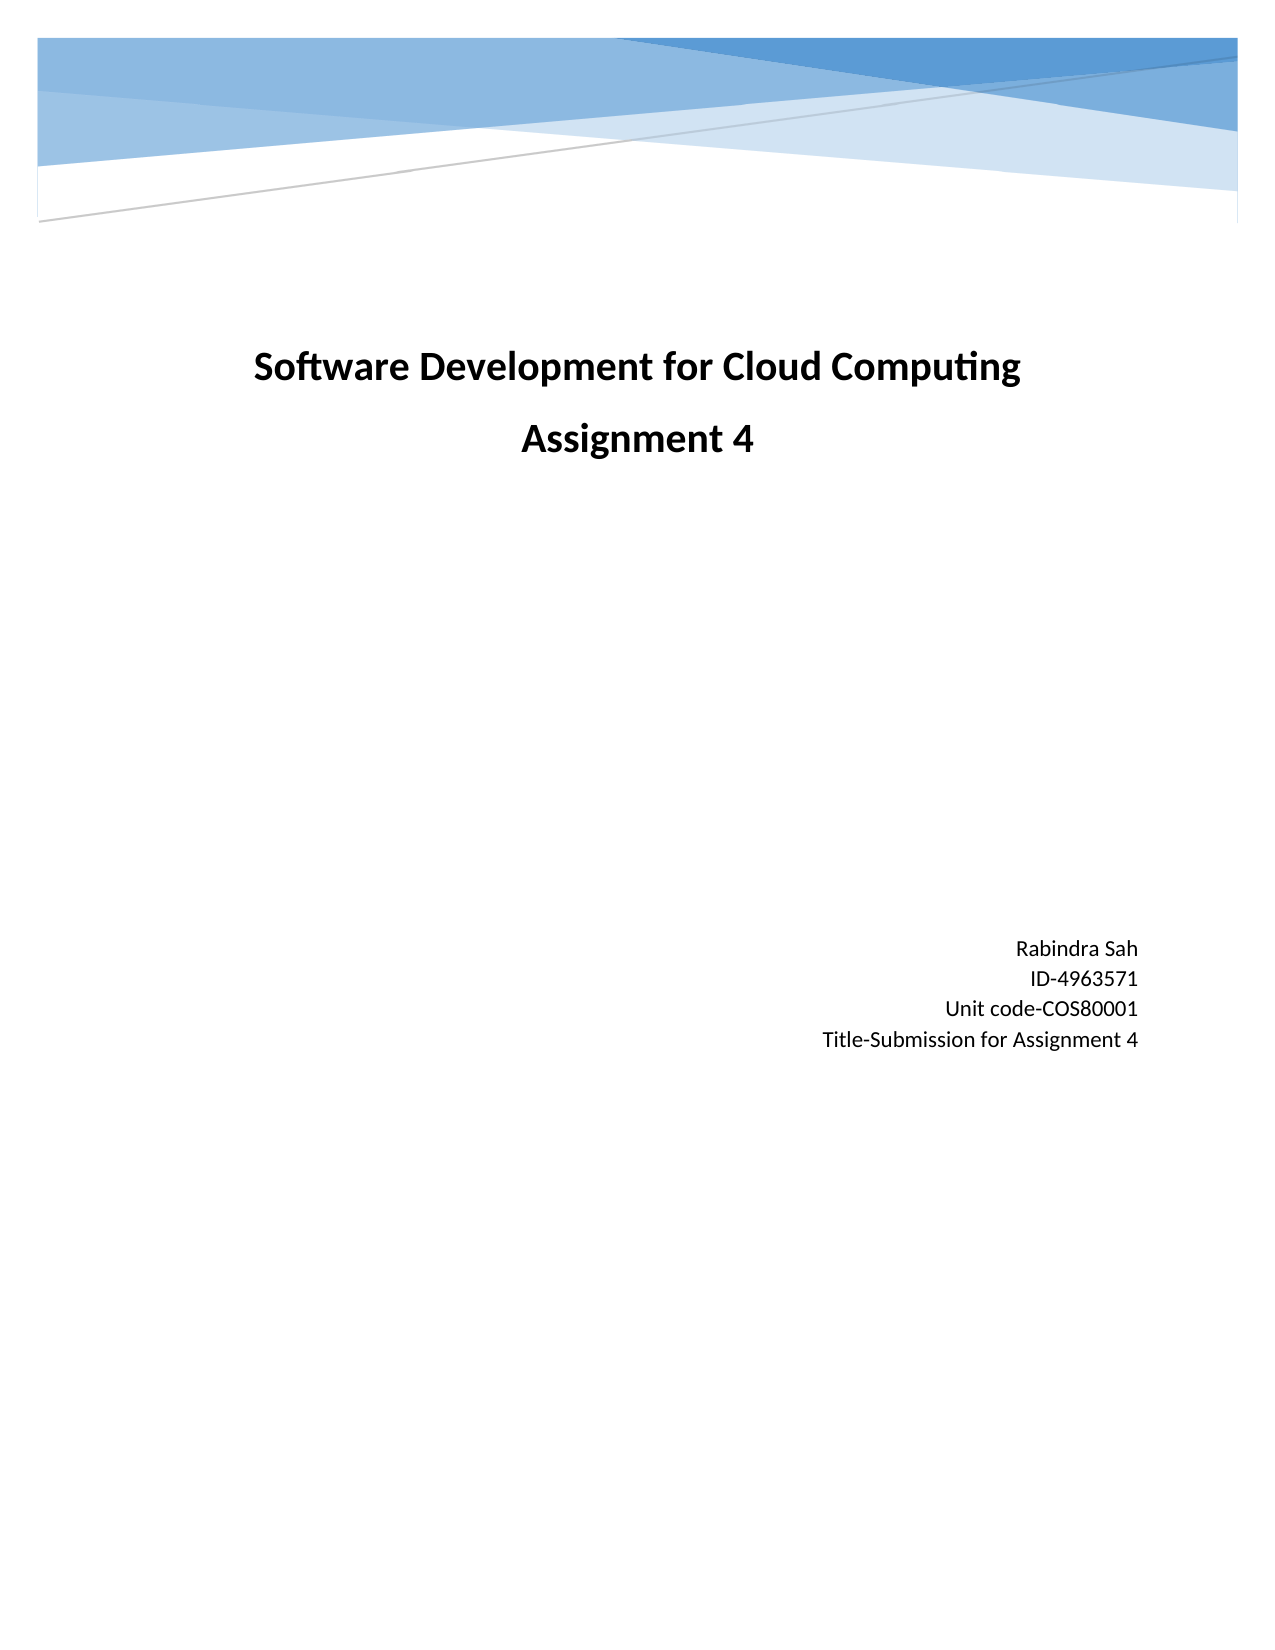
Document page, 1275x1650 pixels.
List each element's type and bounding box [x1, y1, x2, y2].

picture [37, 37, 1238, 238]
